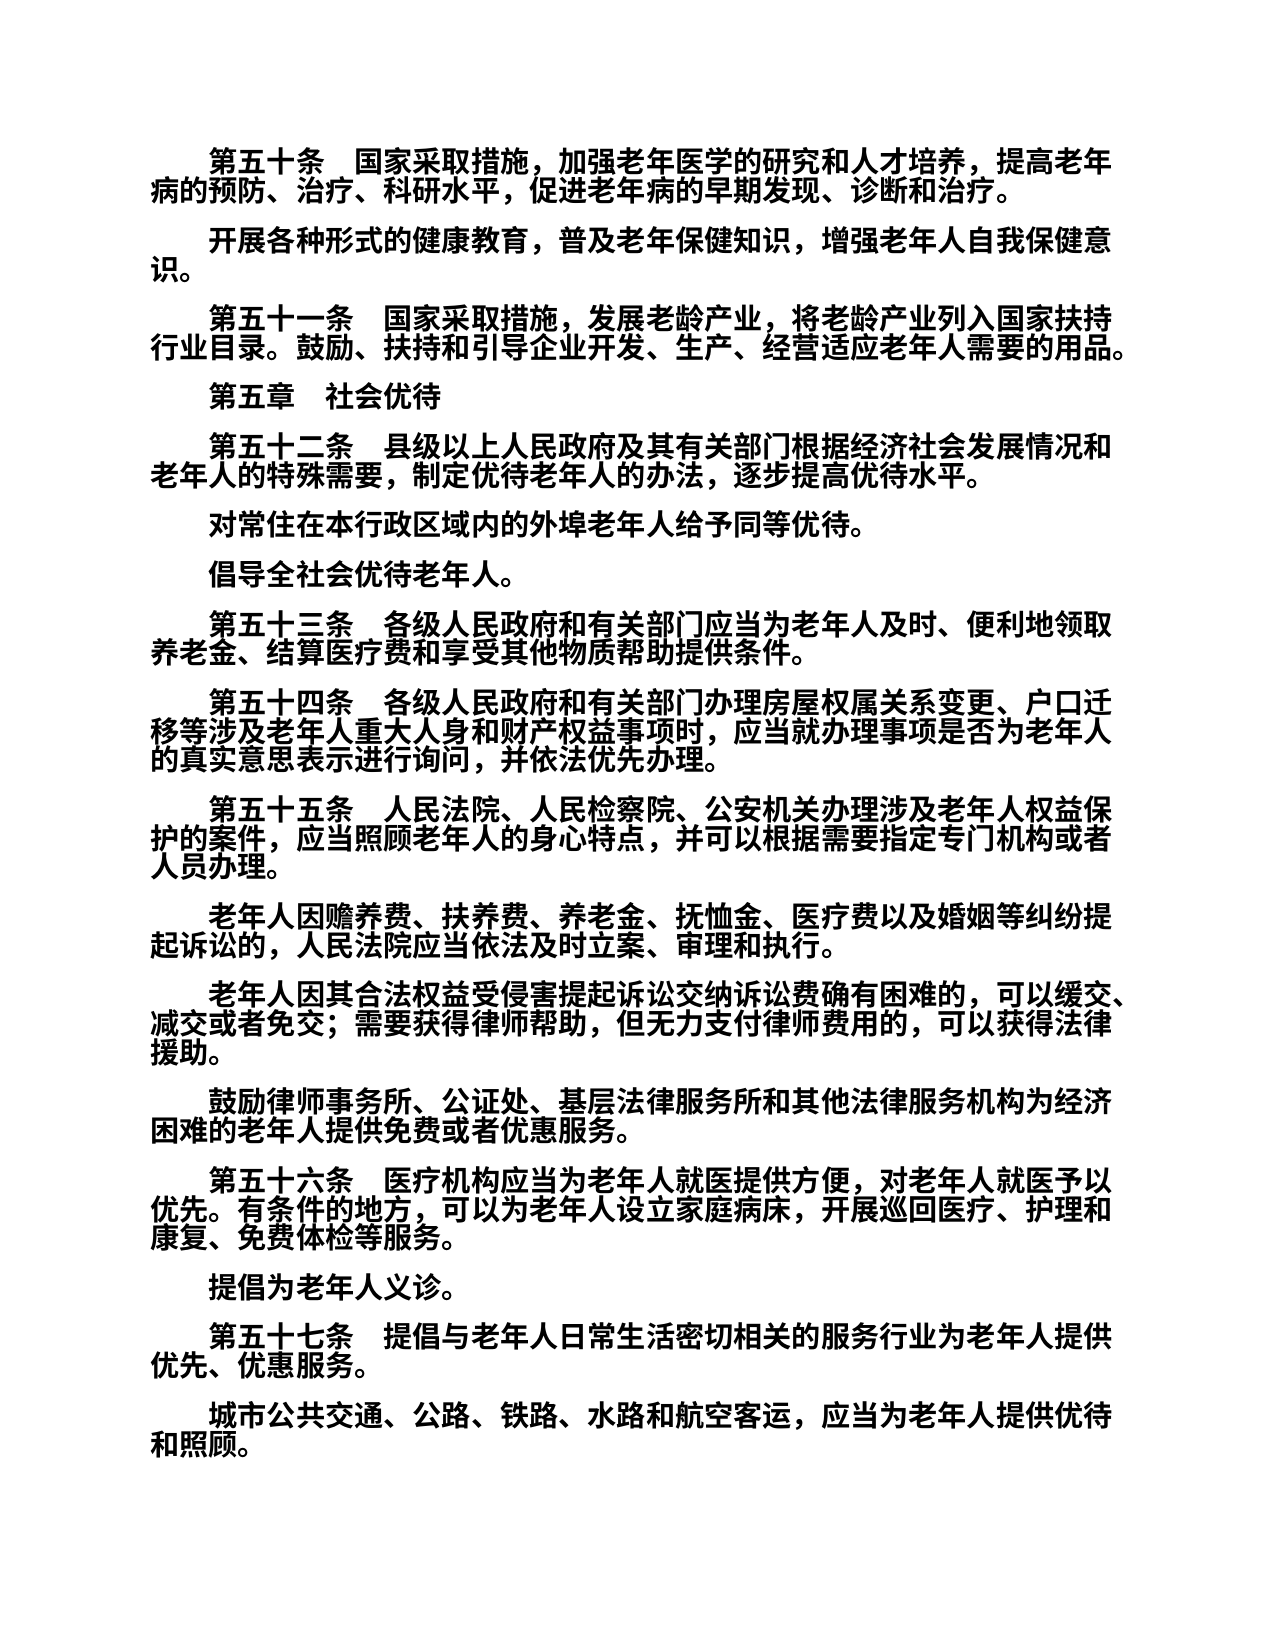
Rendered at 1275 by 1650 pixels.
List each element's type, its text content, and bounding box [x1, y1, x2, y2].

text 老年人因其合法权益受侵害提起诉讼交纳诉讼费确有困难的，可以缓交、减交或者免交；需要获得律师帮助，但无力支付律师费用的，可以获得法律援助。 [150, 983, 1125, 1069]
text 倡导全社会优待老年人。 [150, 562, 1125, 591]
text 老年人因赡养费、扶养费、养老金、抚恤金、医疗费以及婚姻等纠纷提起诉讼的，人民法院应当依法及时立案、审理和执行。 [150, 904, 1125, 962]
text 第五十一条 国家采取措施，发展老龄产业，将老龄产业列入国家扶持行业目录。鼓励、扶持和引导企业开发、生产、经营适应老年人需要的用品。 [150, 307, 1125, 364]
text 第五十七条 提倡与老年人日常生活密切相关的服务行业为老年人提供优先、优惠服务。 [150, 1325, 1125, 1382]
text 城市公共交通、公路、铁路、水路和航空客运，应当为老年人提供优待和照顾。 [150, 1403, 1125, 1461]
text 开展各种形式的健康教育，普及老年保健知识，增强老年人自我保健意识。 [150, 228, 1125, 286]
text 第五十条 国家采取措施，加强老年医学的研究和人才培养，提高老年病的预防、治疗、科研水平，促进老年病的早期发现、诊断和治疗。 [150, 150, 1125, 207]
text 第五十四条 各级人民政府和有关部门办理房屋权属关系变更、户口迁移等涉及老年人重大人身和财产权益事项时，应当就办理事项是否为老年人的真实意思表示进行询问，并依法优先办理。 [150, 690, 1125, 777]
text 提倡为老年人义诊。 [150, 1275, 1125, 1304]
text 鼓励律师事务所、公证处、基层法律服务所和其他法律服务机构为经济困难的老年人提供免费或者优惠服务。 [150, 1090, 1125, 1147]
text 第五十六条 医疗机构应当为老年人就医提供方便，对老年人就医予以优先。有条件的地方，可以为老年人设立家庭病床，开展巡回医疗、护理和康复、免费体检等服务。 [150, 1168, 1125, 1254]
text 第五十三条 各级人民政府和有关部门应当为老年人及时、便利地领取养老金、结算医疗费和享受其他物质帮助提供条件。 [150, 612, 1125, 669]
text 第五十二条 县级以上人民政府及其有关部门根据经济社会发展情况和老年人的特殊需要，制定优待老年人的办法，逐步提高优待水平。 [150, 434, 1125, 492]
text 第五章 社会优待 [150, 385, 1125, 414]
text 第五十五条 人民法院、人民检察院、公安机关办理涉及老年人权益保护的案件，应当照顾老年人的身心特点，并可以根据需要指定专门机构或者人员办理。 [150, 797, 1125, 884]
text 对常住在本行政区域内的外埠老年人给予同等优待。 [150, 513, 1125, 542]
